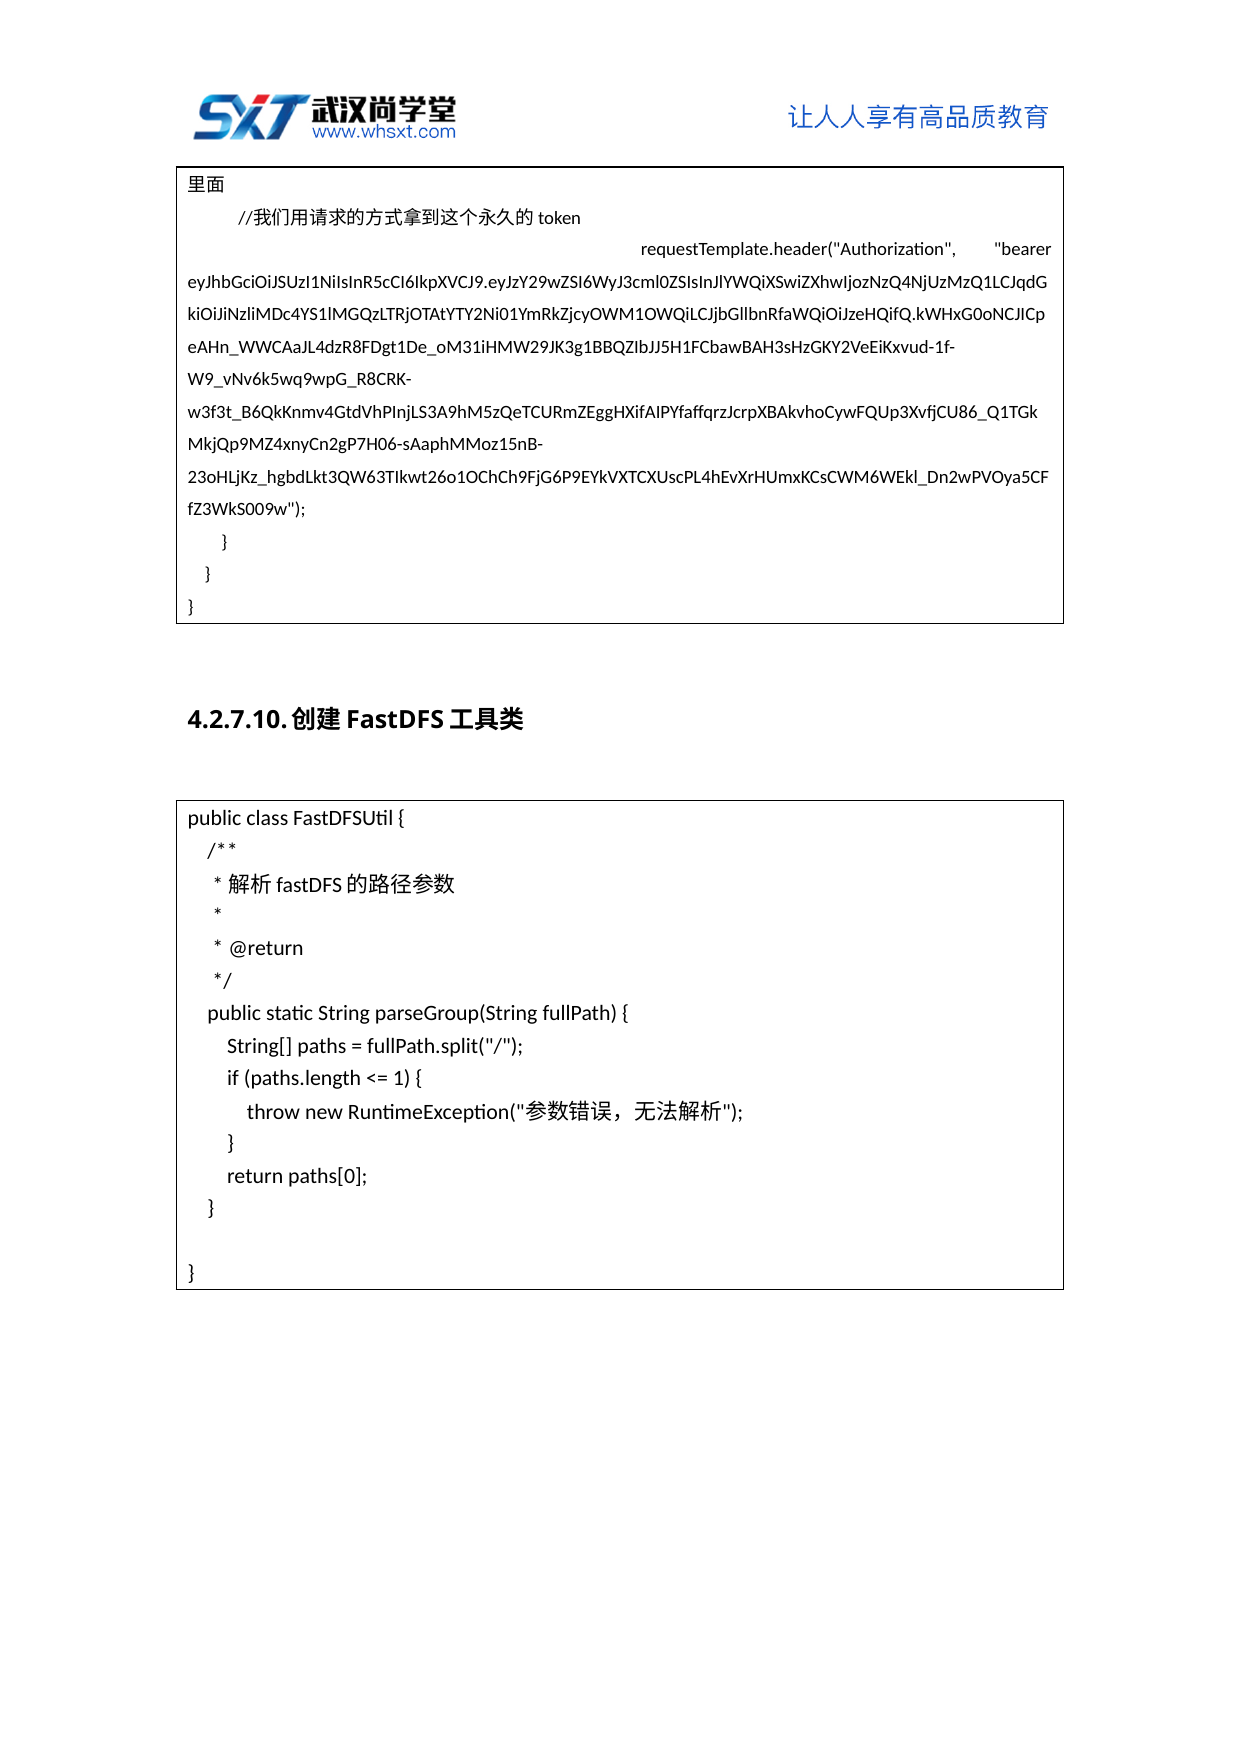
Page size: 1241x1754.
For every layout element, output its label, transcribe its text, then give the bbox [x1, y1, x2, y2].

table_header public class FastDFSUtil { /** * 解析fastDFS的路径参数 * * @return */ public static String parseGroup(String fullPath) { String[] paths = fullPath.split("/"); if (paths.length <= 1) { throw new RuntimeException("参数错误，无法解析"); } return paths[0]; } } [177, 801, 1063, 1289]
picture [187, 90, 1053, 157]
subtitle 创建FastDFS工具类 [187, 685, 1053, 750]
